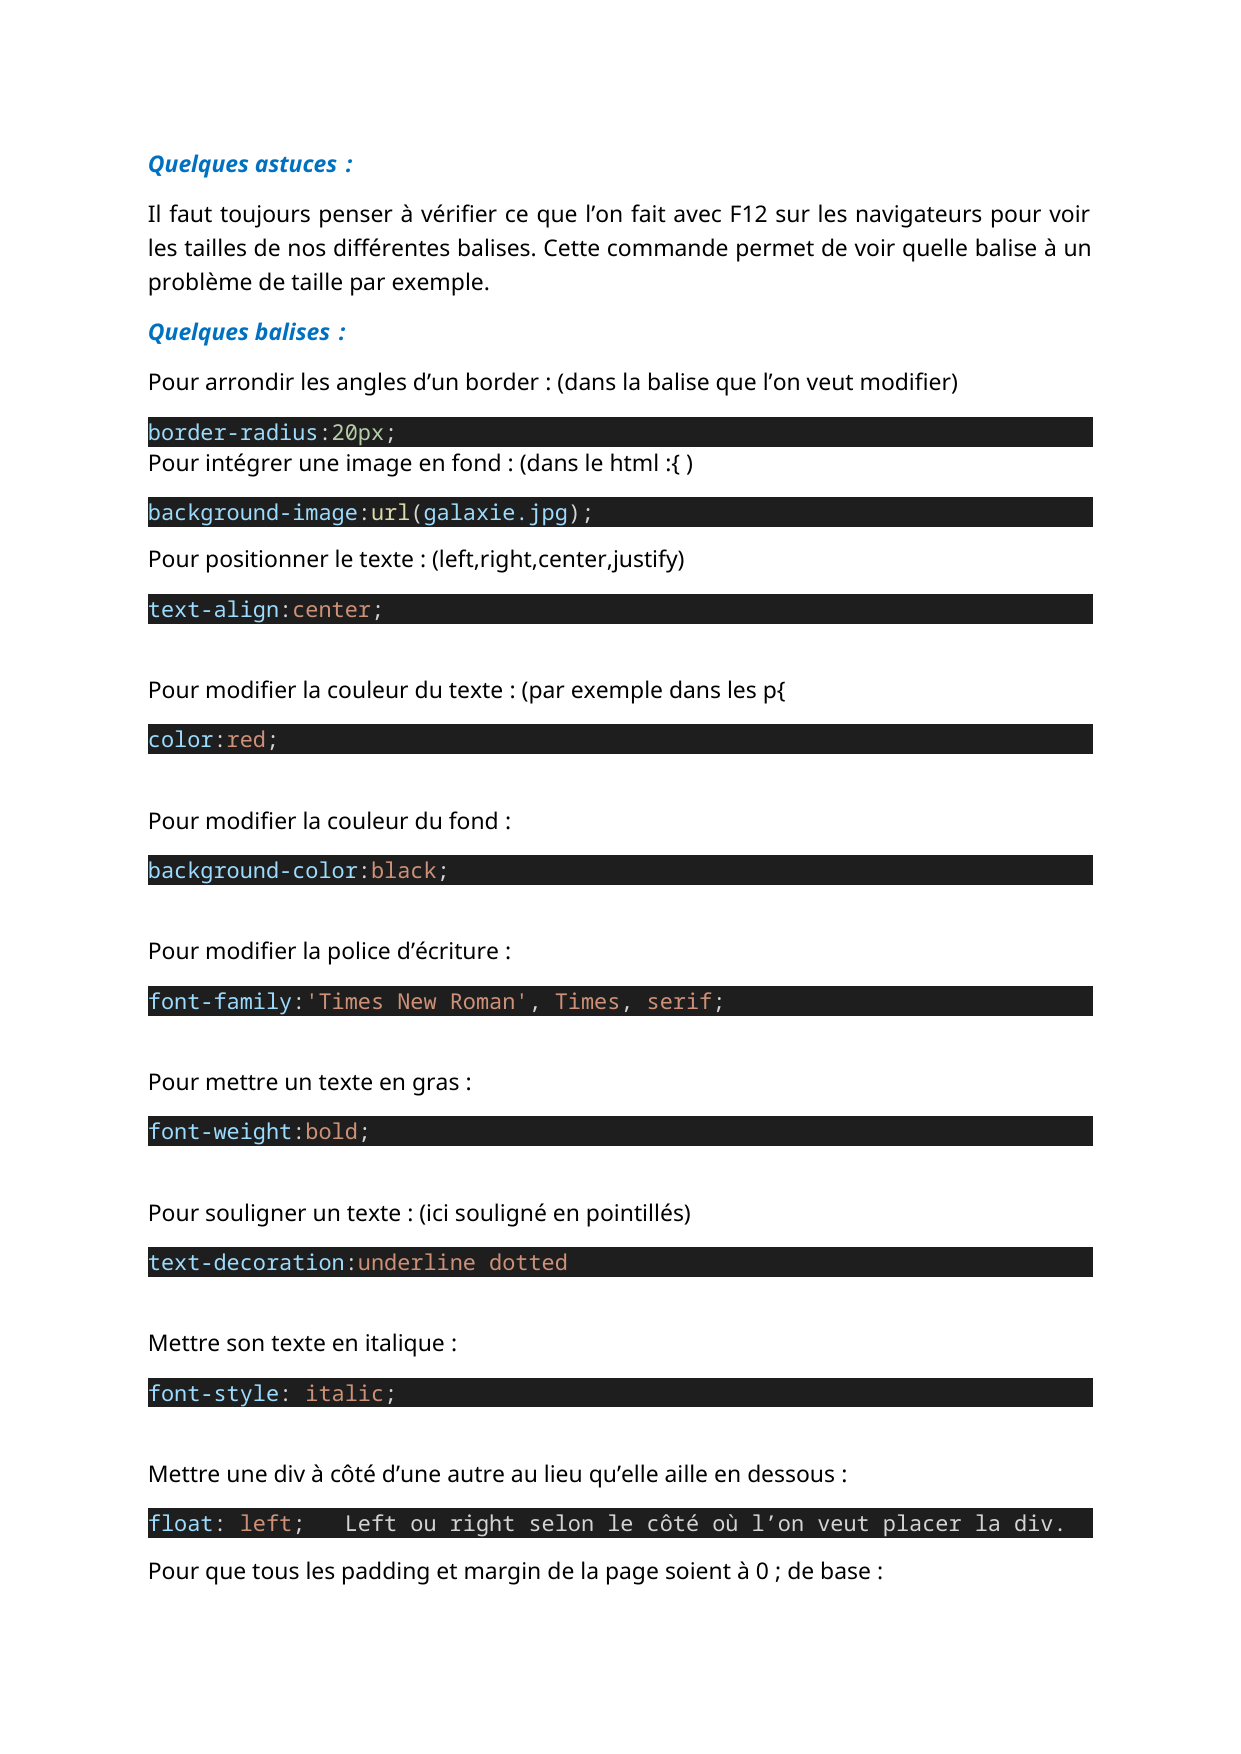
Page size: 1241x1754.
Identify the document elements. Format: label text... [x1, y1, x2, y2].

text Quelques astuces : [148, 148, 1093, 179]
text Pour intégrer une image en fond : (dans le html :{ ) [148, 447, 1093, 478]
text background-color:black; [148, 855, 1093, 885]
text font-family:'Times New Roman', Times, serif; [148, 986, 1093, 1016]
text text-align:center; [148, 594, 1093, 624]
text Pour positionner le texte : (left,right,center,justify) [148, 543, 1093, 575]
text background-image:url(galaxie.jpg); [148, 497, 1093, 527]
text Pour modifier la couleur du texte : (par exemple dans les p{ [148, 674, 1093, 705]
text float: left; Left ou right selon le côté où l’on veut placer la div. [148, 1508, 1093, 1538]
text Pour mettre un texte en gras : [148, 1066, 1093, 1097]
text Il faut toujours penser à vérifier ce que l’on fait avec F12 sur les navigateurs pour voir les tailles de nos différentes balises. Cette commande permet de voir quelle balise à un problème de taille par exemple. [148, 198, 1093, 297]
text Quelques balises : [148, 316, 1093, 347]
text text-decoration:underline dotted [148, 1247, 1093, 1277]
text border-radius:20px; [148, 417, 1093, 447]
text color:red; [148, 724, 1093, 754]
text Mettre une div à côté d’une autre au lieu qu’elle aille en dessous : [148, 1458, 1093, 1489]
text Pour modifier la couleur du fond : [148, 805, 1093, 836]
text font-style: italic; [148, 1378, 1093, 1407]
text Pour modifier la police d’écriture : [148, 935, 1093, 967]
text Pour que tous les padding et margin de la page soient à 0 ; de base : [148, 1555, 1093, 1586]
text Pour souligner un texte : (ici souligné en pointillés) [148, 1197, 1093, 1228]
text Pour arrondir les angles d’un border : (dans la balise que l’on veut modifier) [148, 366, 1093, 398]
text Mettre son texte en italique : [148, 1327, 1093, 1358]
text font-weight:bold; [148, 1116, 1093, 1146]
